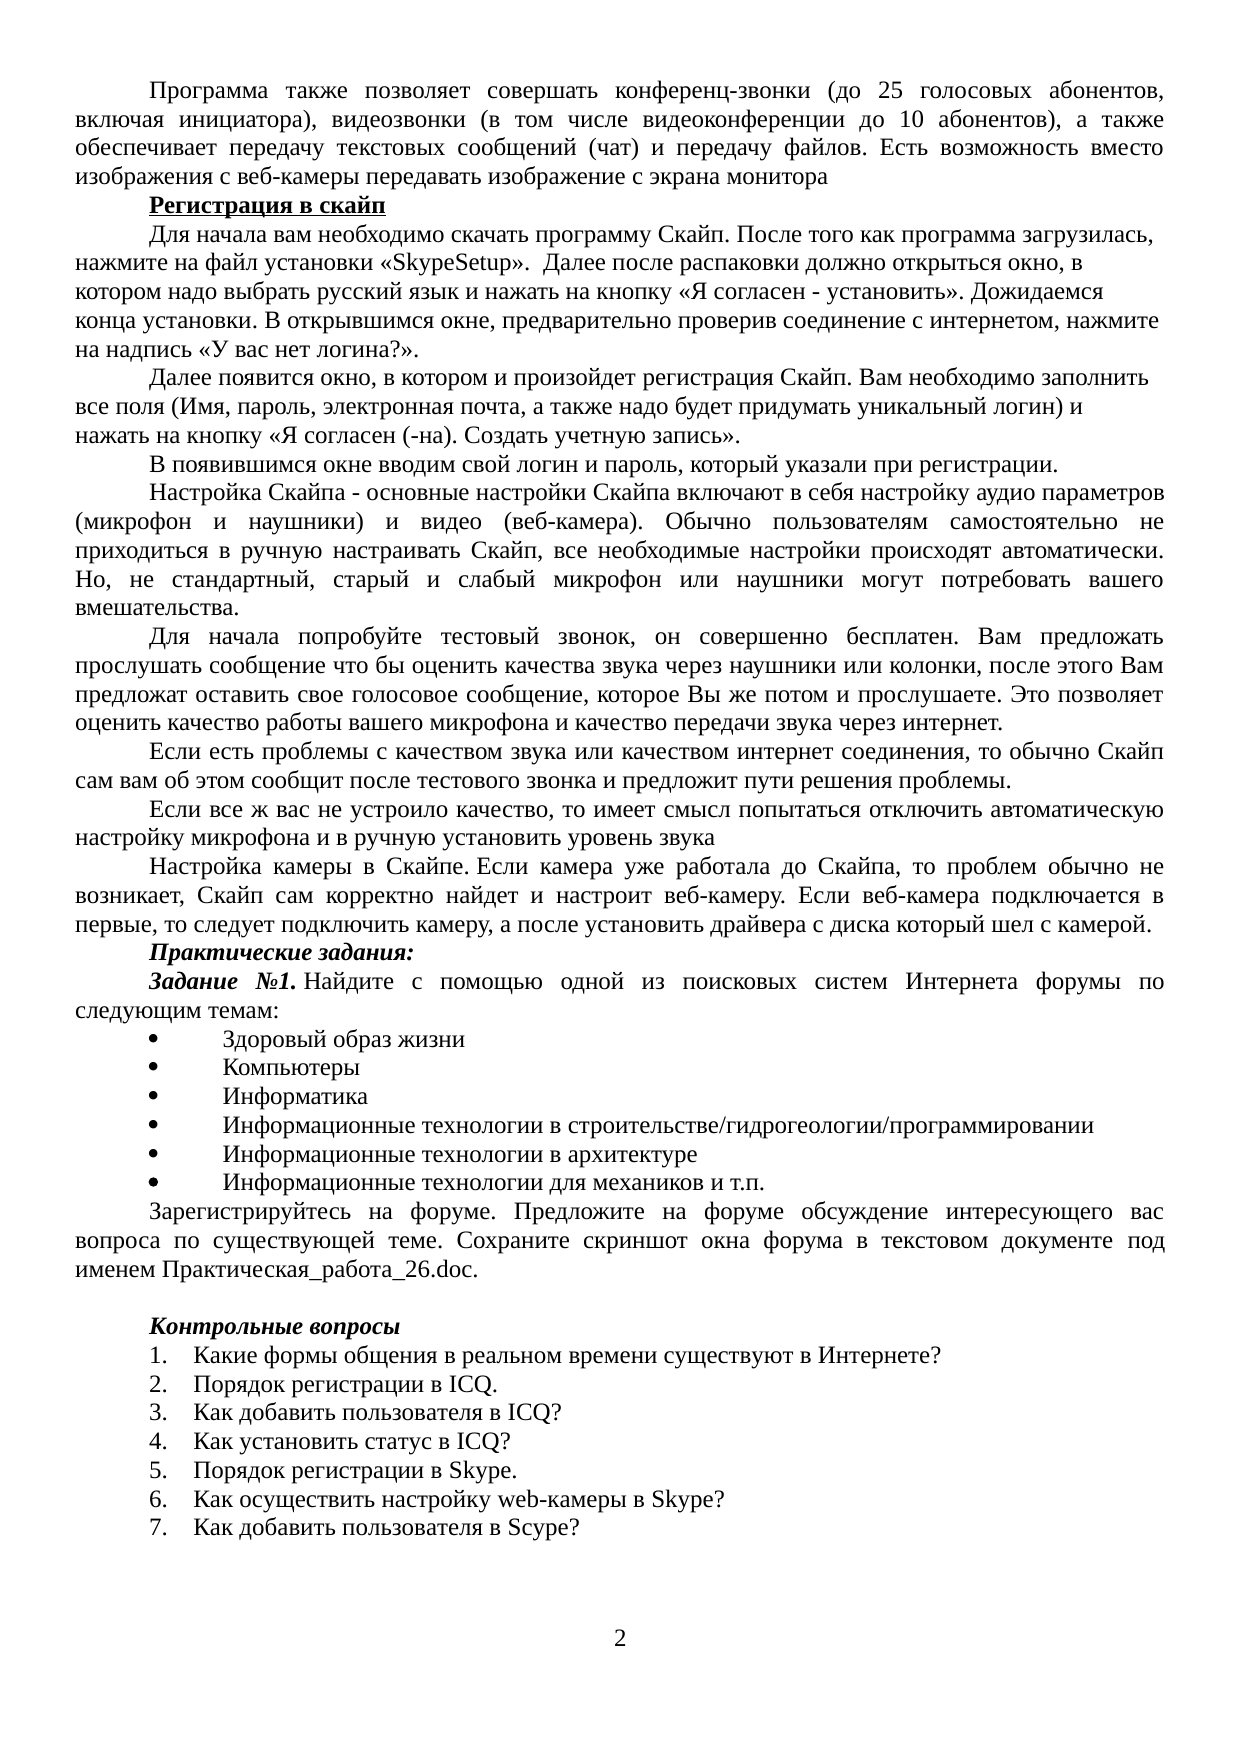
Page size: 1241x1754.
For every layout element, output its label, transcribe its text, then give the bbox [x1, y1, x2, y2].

list Информационные технологии в архитектуре [75, 1139, 1165, 1167]
list Как добавить пользователя в Scype? [75, 1512, 1165, 1541]
text Настройка Скайпа - основные настройки Скайпа включают в себя настройку аудио параметров (микрофон и наушники) и видео (веб-камера). Обычно пользователям самостоятельно не приходиться в ручную настраивать Скайп, все необходимые настройки происходят автоматически. Но, не стандартный, старый и слабый микрофон или наушники могут потребовать вашего вмешательства. [75, 477, 1165, 621]
text Настройка камеры в Скайпе. Если камера уже работала до Скайпа, то проблем обычно не возникает, Скайп сам корректно найдет и настроит веб-камеру. Если веб-камера подключается в первые, то следует подключить камеру, а после установить драйвера с диска который шел с камерой. [75, 851, 1165, 937]
list Здоровый образ жизни [75, 1024, 1165, 1052]
text Для начала попробуйте тестовый звонок, он совершенно бесплатен. Вам предложать прослушать сообщение что бы оценить качества звука через наушники или колонки, после этого Вам предложат оставить свое голосовое сообщение, которое Вы же потом и прослушаете. Это позволяет оценить качество работы вашего микрофона и качество передачи звука через интернет. [75, 621, 1165, 736]
list Какие формы общения в реальном времени существуют в Интернете? [75, 1340, 1165, 1369]
list Как установить статус в ICQ? [75, 1426, 1165, 1455]
list Порядок регистрации в ICQ. [75, 1369, 1165, 1397]
list Как осуществить настройку web-камеры в Skype? [75, 1484, 1165, 1512]
text Если все ж вас не устроило качество, то имеет смысл попытаться отключить автоматическую настройку микрофона и в ручную установить уровень звука [75, 794, 1165, 851]
list Информатика [75, 1081, 1165, 1110]
text Программа также позволяет совершать конференц-звонки (до 25 голосовых абонентов, включая инициатора), видеозвонки (в том числе видеоконференции до 10 абонентов), а также обеспечивает передачу текстовых сообщений (чат) и передачу файлов. Есть возможность вместо изображения с веб-камеры передавать изображение с экрана монитора [75, 75, 1165, 190]
text Практические задания: [75, 937, 1165, 966]
text Задание №1. Найдите с помощью одной из поисковых систем Интернета форумы по следующим темам: [75, 966, 1165, 1024]
list Компьютеры [75, 1052, 1165, 1081]
text Регистрация в скайп [75, 190, 1165, 219]
text Если есть проблемы с качеством звука или качеством интернет соединения, то обычно Скайп сам вам об этом сообщит после тестового звонка и предложит пути решения проблемы. [75, 736, 1165, 794]
list Информационные технологии для механиков и т.п. [75, 1167, 1165, 1196]
list Порядок регистрации в Skype. [75, 1455, 1165, 1484]
text Для начала вам необходимо скачать программу Скайп. После того как программа загрузилась, нажмите на файл установки «SkypeSetup». Далее после распаковки должно открыться окно, в котором надо выбрать русский язык и нажать на кнопку «Я согласен - установить». Дожидаемся конца установки. В открывшимся окне, предварительно проверив соединение с интернетом, нажмите на надпись «У вас нет логина?». [75, 219, 1165, 362]
text Далее появится окно, в котором и произойдет регистрация Скайп. Вам необходимо заполнить все поля (Имя, пароль, электронная почта, а также надо будет придумать уникальный логин) и нажать на кнопку «Я согласен (-на). Создать учетную запись». [75, 362, 1165, 449]
list Информационные технологии в строительстве/гидрогеологии/программировании [75, 1110, 1165, 1139]
text Зарегистрируйтесь на форуме. Предложите на форуме обсуждение интересующего вас вопроса по существующей теме. Сохраните скриншот окна форума в текстовом документе под именем Практическая_работа_26.doc. [75, 1196, 1165, 1282]
text Контрольные вопросы [75, 1311, 1165, 1340]
list Как добавить пользователя в ICQ? [75, 1397, 1165, 1426]
text В появившимся окне вводим свой логин и пароль, который указали при регистрации. [75, 449, 1165, 477]
